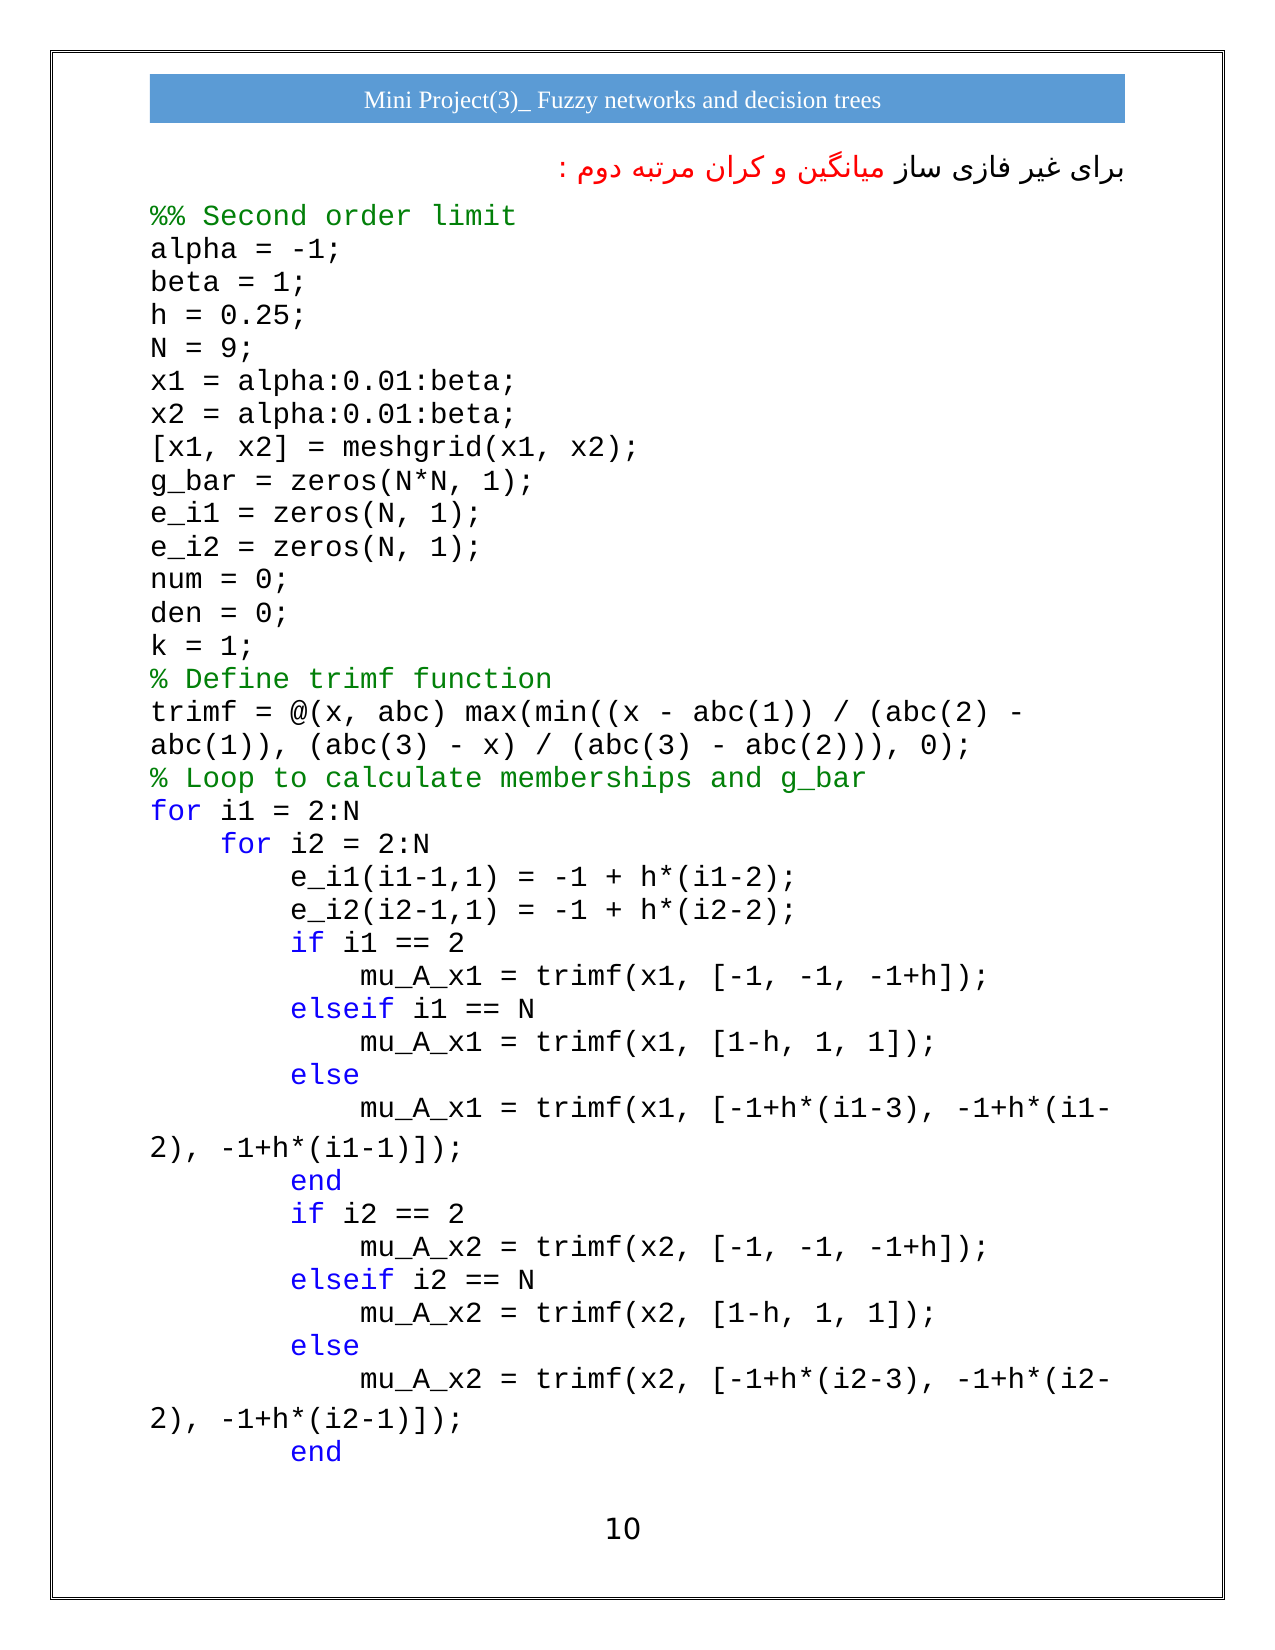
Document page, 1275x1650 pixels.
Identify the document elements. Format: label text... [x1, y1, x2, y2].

text e_i2 = zeros(N, 1); [150, 532, 1125, 565]
text e_i2(i2-1,1) = -1 + h*(i2-2); [150, 895, 1125, 928]
text for i1 = 2:N [150, 796, 1125, 829]
text elseif i1 == N [150, 994, 1125, 1027]
text % Define trimf function [150, 664, 1125, 697]
text e_i1 = zeros(N, 1); [150, 499, 1125, 532]
text mu_A_x1 = trimf(x1, [-1, -1, -1+h]); [150, 961, 1125, 994]
text %% Second order limit [150, 201, 1125, 234]
text g_bar = zeros(N*N, 1); [150, 466, 1125, 499]
text mu_A_x1 = trimf(x1, [-1+h*(i1-3), -1+h*(i1-2), -1+h*(i1-1)]); [150, 1093, 1125, 1166]
text mu_A_x1 = trimf(x1, [1-h, 1, 1]); [150, 1027, 1125, 1060]
text for i2 = 2:N [150, 829, 1125, 862]
text x2 = alpha:0.01:beta; [150, 399, 1125, 433]
text alpha = -1; [150, 234, 1125, 267]
text end [150, 1437, 1125, 1470]
text else [150, 1331, 1125, 1364]
text den = 0; [150, 598, 1125, 631]
text mu_A_x2 = trimf(x2, [-1+h*(i2-3), -1+h*(i2-2), -1+h*(i2-1)]); [150, 1364, 1125, 1437]
text % Loop to calculate memberships and g_bar [150, 763, 1125, 796]
text mu_A_x2 = trimf(x2, [-1, -1, -1+h]); [150, 1232, 1125, 1265]
text trimf = @(x, abc) max(min((x - abc(1)) / (abc(2) - abc(1)), (abc(3) - x) / (abc(3) - abc(2))), 0); [150, 697, 1125, 763]
text e_i1(i1-1,1) = -1 + h*(i1-2); [150, 862, 1125, 895]
text [x1, x2] = meshgrid(x1, x2); [150, 433, 1125, 466]
text end [150, 1166, 1125, 1199]
text h = 0.25; [150, 301, 1125, 333]
text beta = 1; [150, 267, 1125, 301]
text elseif i2 == N [150, 1265, 1125, 1298]
text k = 1; [150, 631, 1125, 664]
text else [150, 1060, 1125, 1093]
text N = 9; [150, 333, 1125, 367]
text x1 = alpha:0.01:beta; [150, 367, 1125, 399]
text برای غیر فازی ساز میانگین و کران مرتبه دوم : [150, 150, 1125, 184]
text num = 0; [150, 565, 1125, 598]
text if i2 == 2 [150, 1199, 1125, 1232]
text mu_A_x2 = trimf(x2, [1-h, 1, 1]); [150, 1298, 1125, 1331]
text if i1 == 2 [150, 928, 1125, 961]
